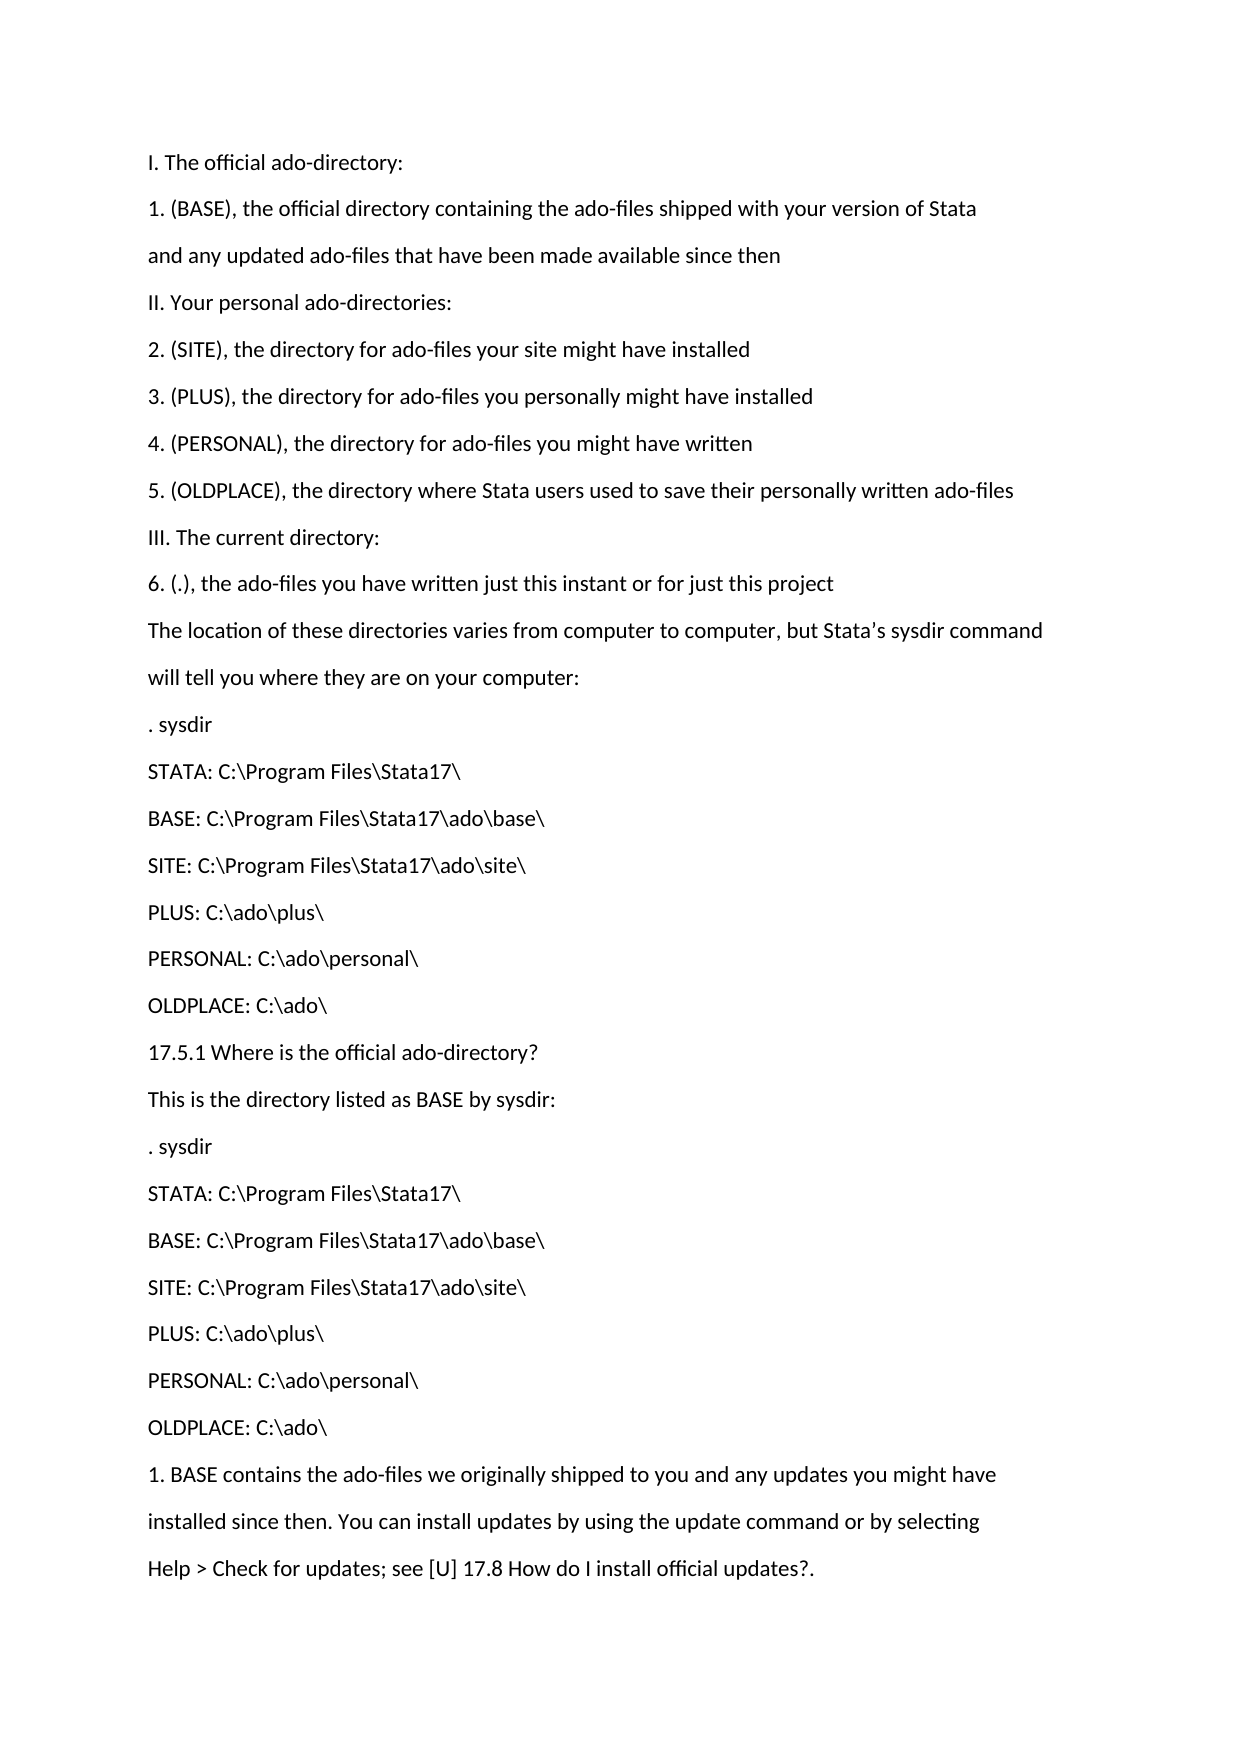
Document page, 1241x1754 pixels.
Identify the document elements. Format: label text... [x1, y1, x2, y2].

text 1. BASE contains the ado-files we originally shipped to you and any updates you might have [148, 1460, 1093, 1488]
text I. The official ado-directory: [148, 148, 1093, 176]
text . sysdir [148, 710, 1093, 738]
text 6. (.), the ado-files you have written just this instant or for just this project [148, 569, 1093, 597]
text OLDPLACE: C:\ado\ [148, 991, 1093, 1019]
text installed since then. You can install updates by using the update command or by selecting [148, 1507, 1093, 1535]
text II. Your personal ado-directories: [148, 288, 1093, 316]
text PLUS: C:\ado\plus\ [148, 1319, 1093, 1347]
text STATA: C:\Program Files\Stata17\ [148, 757, 1093, 785]
text BASE: C:\Program Files\Stata17\ado\base\ [148, 804, 1093, 832]
text OLDPLACE: C:\ado\ [148, 1413, 1093, 1441]
text PERSONAL: C:\ado\personal\ [148, 944, 1093, 972]
text 5. (OLDPLACE), the directory where Stata users used to save their personally written ado-files [148, 476, 1093, 504]
text This is the directory listed as BASE by sysdir: [148, 1085, 1093, 1113]
text SITE: C:\Program Files\Stata17\ado\site\ [148, 851, 1093, 879]
text SITE: C:\Program Files\Stata17\ado\site\ [148, 1273, 1093, 1301]
text PLUS: C:\ado\plus\ [148, 898, 1093, 926]
text PERSONAL: C:\ado\personal\ [148, 1366, 1093, 1394]
text BASE: C:\Program Files\Stata17\ado\base\ [148, 1226, 1093, 1254]
text 1. (BASE), the official directory containing the ado-files shipped with your version of Stata [148, 194, 1093, 222]
text STATA: C:\Program Files\Stata17\ [148, 1179, 1093, 1207]
text 4. (PERSONAL), the directory for ado-files you might have written [148, 429, 1093, 457]
text 3. (PLUS), the directory for ado-files you personally might have installed [148, 382, 1093, 410]
text 17.5.1 Where is the official ado-directory? [148, 1038, 1093, 1066]
text III. The current directory: [148, 523, 1093, 551]
text will tell you where they are on your computer: [148, 663, 1093, 691]
text The location of these directories varies from computer to computer, but Stata’s sysdir command [148, 616, 1093, 644]
text . sysdir [148, 1132, 1093, 1160]
text 2. (SITE), the directory for ado-files your site might have installed [148, 335, 1093, 363]
text Help > Check for updates; see [U] 17.8 How do I install official updates?. [148, 1554, 1093, 1582]
text and any updated ado-files that have been made available since then [148, 241, 1093, 269]
